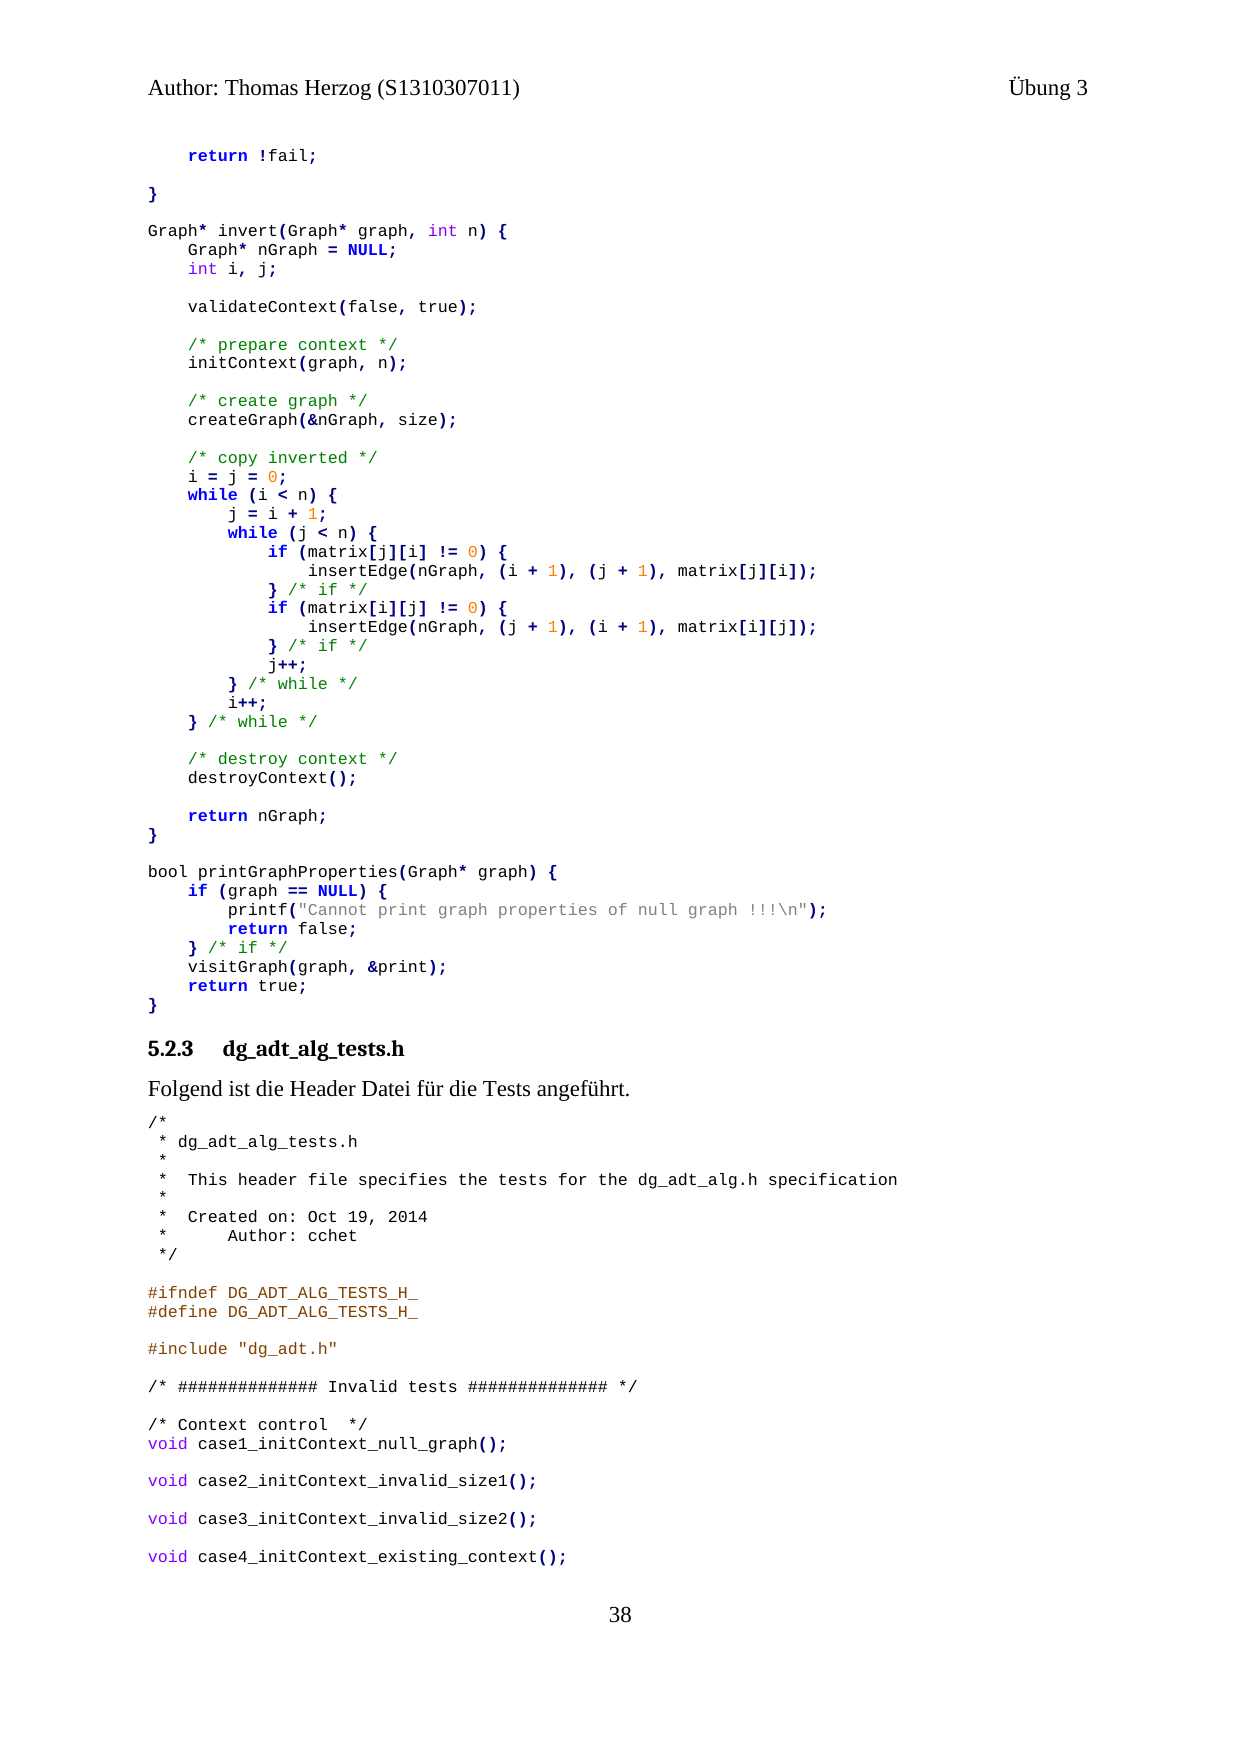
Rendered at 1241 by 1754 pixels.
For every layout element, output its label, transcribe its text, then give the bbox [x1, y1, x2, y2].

text Graph* invert(Graph* graph, int n) { [148, 223, 1093, 242]
text visitGraph(graph, &print); [148, 958, 1093, 977]
text } [148, 826, 1093, 845]
subtitle dg_adt_alg_tests.h [148, 1036, 1093, 1062]
text insertEdge(nGraph, (j + 1), (i + 1), matrix[i][j]); [148, 619, 1093, 638]
text initContext(graph, n); [148, 355, 1093, 374]
text j++; [148, 657, 1093, 676]
text if (matrix[j][i] != 0) { [148, 543, 1093, 562]
text } /* while */ [148, 676, 1093, 694]
text destroyContext(); [148, 770, 1093, 789]
text /* [148, 1115, 1093, 1133]
text /* Context control */ [148, 1416, 1093, 1435]
text * Created on: Oct 19, 2014 [148, 1209, 1093, 1228]
text } [148, 185, 1093, 204]
text Graph* nGraph = NULL; [148, 242, 1093, 261]
text int i, j; [148, 261, 1093, 279]
text } [148, 996, 1093, 1015]
text void case4_initContext_existing_context(); [148, 1548, 1093, 1567]
text while (i < n) { [148, 487, 1093, 506]
text while (j < n) { [148, 525, 1093, 543]
text #ifndef DG_ADT_ALG_TESTS_H_ [148, 1284, 1093, 1303]
text if (matrix[i][j] != 0) { [148, 600, 1093, 619]
text } /* while */ [148, 713, 1093, 732]
text #define DG_ADT_ALG_TESTS_H_ [148, 1303, 1093, 1322]
text j = i + 1; [148, 506, 1093, 525]
text return !fail; [148, 148, 1093, 166]
text /* create graph */ [148, 393, 1093, 412]
text /* prepare context */ [148, 336, 1093, 355]
text void case1_initContext_null_graph(); [148, 1435, 1093, 1454]
text * [148, 1190, 1093, 1209]
text /* copy inverted */ [148, 449, 1093, 468]
text void case3_initContext_invalid_size2(); [148, 1511, 1093, 1529]
text insertEdge(nGraph, (i + 1), (j + 1), matrix[j][i]); [148, 562, 1093, 581]
text } /* if */ [148, 581, 1093, 600]
text #include "dg_adt.h" [148, 1341, 1093, 1360]
text /* ############## Invalid tests ############## */ [148, 1379, 1093, 1397]
text return true; [148, 977, 1093, 996]
text * Author: cchet [148, 1228, 1093, 1247]
text /* destroy context */ [148, 751, 1093, 770]
text printf("Cannot print graph properties of null graph !!!\n"); [148, 902, 1093, 921]
text createGraph(&nGraph, size); [148, 412, 1093, 430]
text * dg_adt_alg_tests.h [148, 1133, 1093, 1152]
text * [148, 1152, 1093, 1171]
text bool printGraphProperties(Graph* graph) { [148, 864, 1093, 883]
text i++; [148, 694, 1093, 713]
text * This header file specifies the tests for the dg_adt_alg.h specification [148, 1171, 1093, 1190]
text validateContext(false, true); [148, 298, 1093, 317]
text void case2_initContext_invalid_size1(); [148, 1473, 1093, 1492]
text Folgend ist die Header Datei für die Tests angeführt. [148, 1075, 1093, 1102]
text if (graph == NULL) { [148, 883, 1093, 902]
text return nGraph; [148, 807, 1093, 826]
text } /* if */ [148, 638, 1093, 657]
text return false; [148, 921, 1093, 939]
text */ [148, 1247, 1093, 1266]
text } /* if */ [148, 939, 1093, 958]
text i = j = 0; [148, 468, 1093, 487]
